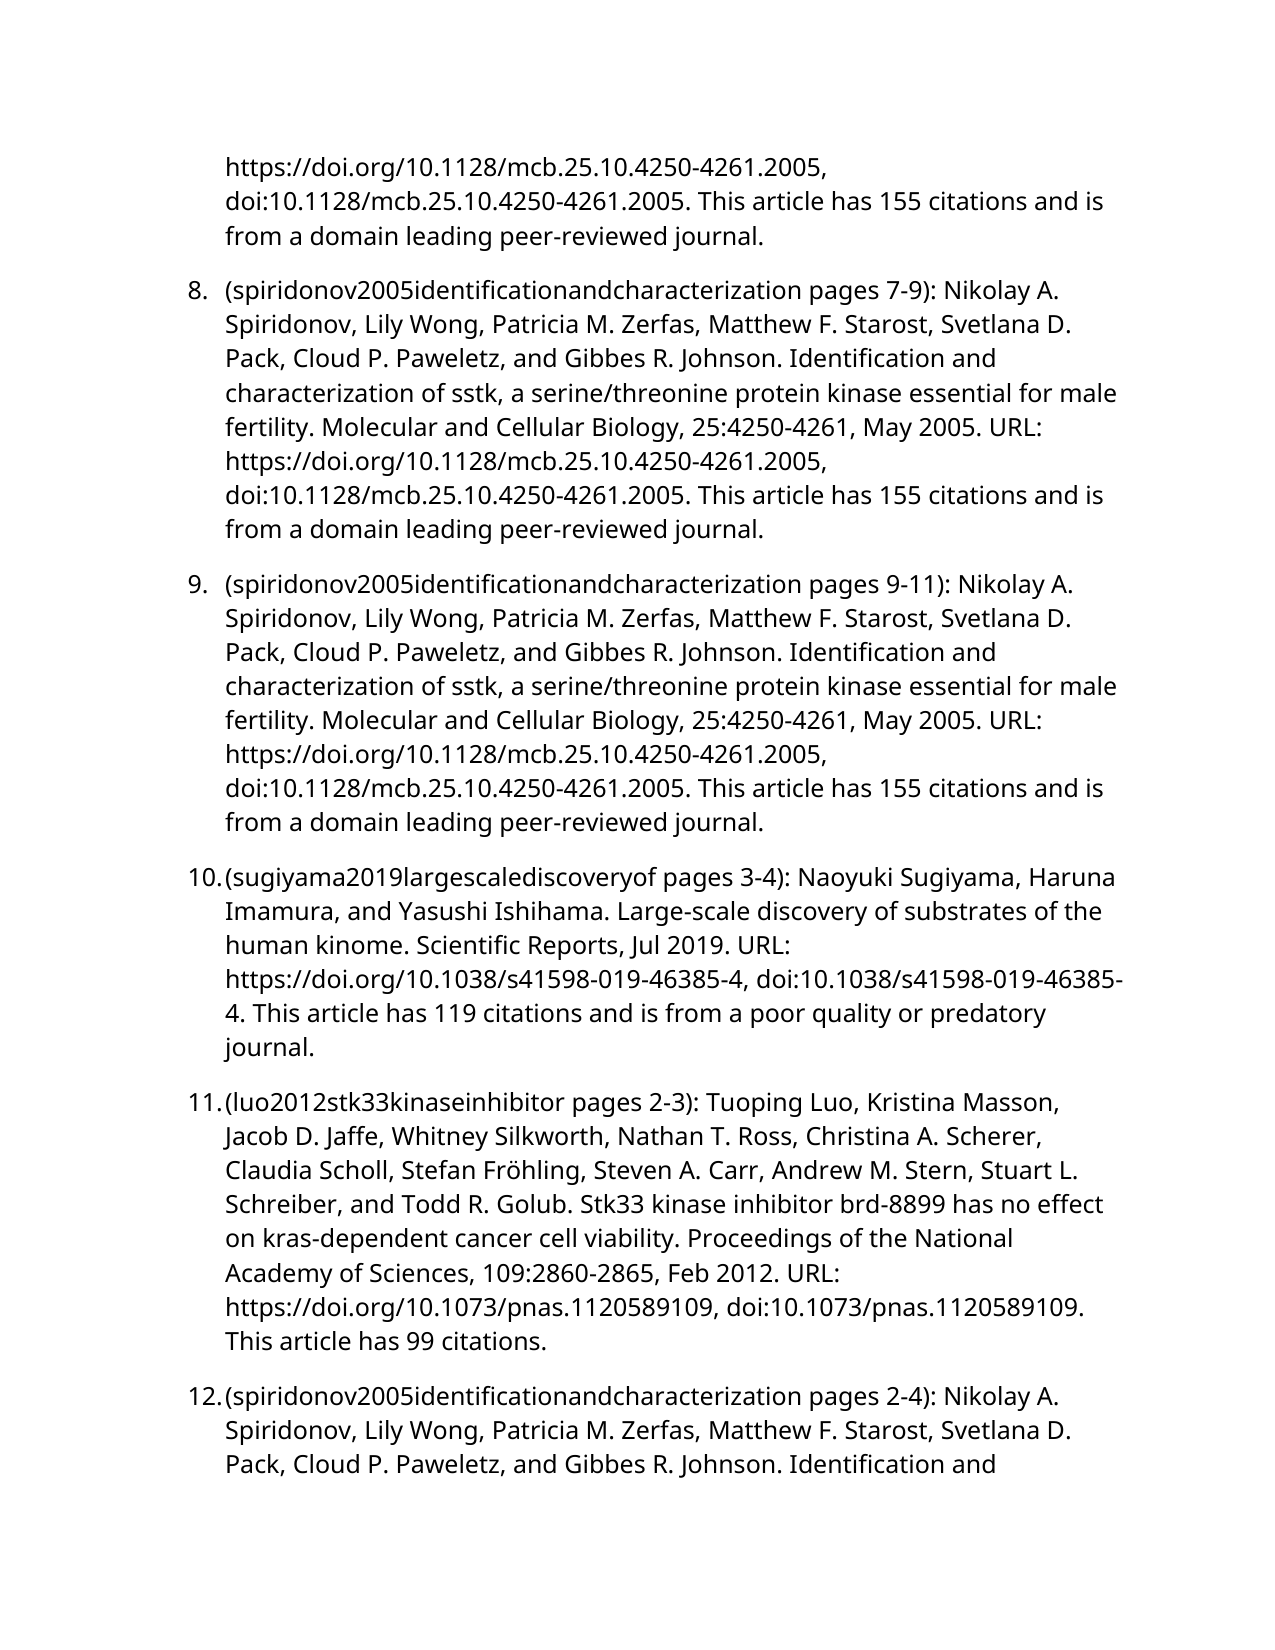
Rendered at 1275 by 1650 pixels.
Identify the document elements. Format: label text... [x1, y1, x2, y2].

list (sugiyama2019largescalediscoveryof pages 3-4): Naoyuki Sugiyama, Haruna Imamura, and Yasushi Ishihama. Large-scale discovery of substrates of the human kinome. Scientific Reports, Jul 2019. URL: https://doi.org/10.1038/s41598-019-46385-4, doi:10.1038/s41598-019-46385-4. This article has 119 citations and is from a poor quality or predatory journal. [187, 860, 1125, 1064]
list (luo2012stk33kinaseinhibitor pages 2-3): Tuoping Luo, Kristina Masson, Jacob D. Jaffe, Whitney Silkworth, Nathan T. Ross, Christina A. Scherer, Claudia Scholl, Stefan Fröhling, Steven A. Carr, Andrew M. Stern, Stuart L. Schreiber, and Todd R. Golub. Stk33 kinase inhibitor brd-8899 has no effect on kras-dependent cancer cell viability. Proceedings of the National Academy of Sciences, 109:2860-2865, Feb 2012. URL: https://doi.org/10.1073/pnas.1120589109, doi:10.1073/pnas.1120589109. This article has 99 citations. [187, 1085, 1125, 1357]
list (spiridonov2005identificationandcharacterization pages 9-11): Nikolay A. Spiridonov, Lily Wong, Patricia M. Zerfas, Matthew F. Starost, Svetlana D. Pack, Cloud P. Paweletz, and Gibbes R. Johnson. Identification and characterization of sstk, a serine/threonine protein kinase essential for male fertility. Molecular and Cellular Biology, 25:4250-4261, May 2005. URL: https://doi.org/10.1128/mcb.25.10.4250-4261.2005, doi:10.1128/mcb.25.10.4250-4261.2005. This article has 155 citations and is from a domain leading peer-reviewed journal. [187, 566, 1125, 839]
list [187, 150, 1125, 252]
list (spiridonov2005identificationandcharacterization pages 7-9): Nikolay A. Spiridonov, Lily Wong, Patricia M. Zerfas, Matthew F. Starost, Svetlana D. Pack, Cloud P. Paweletz, and Gibbes R. Johnson. Identification and characterization of sstk, a serine/threonine protein kinase essential for male fertility. Molecular and Cellular Biology, 25:4250-4261, May 2005. URL: https://doi.org/10.1128/mcb.25.10.4250-4261.2005, doi:10.1128/mcb.25.10.4250-4261.2005. This article has 155 citations and is from a domain leading peer-reviewed journal. [187, 273, 1125, 546]
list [187, 1378, 1125, 1480]
